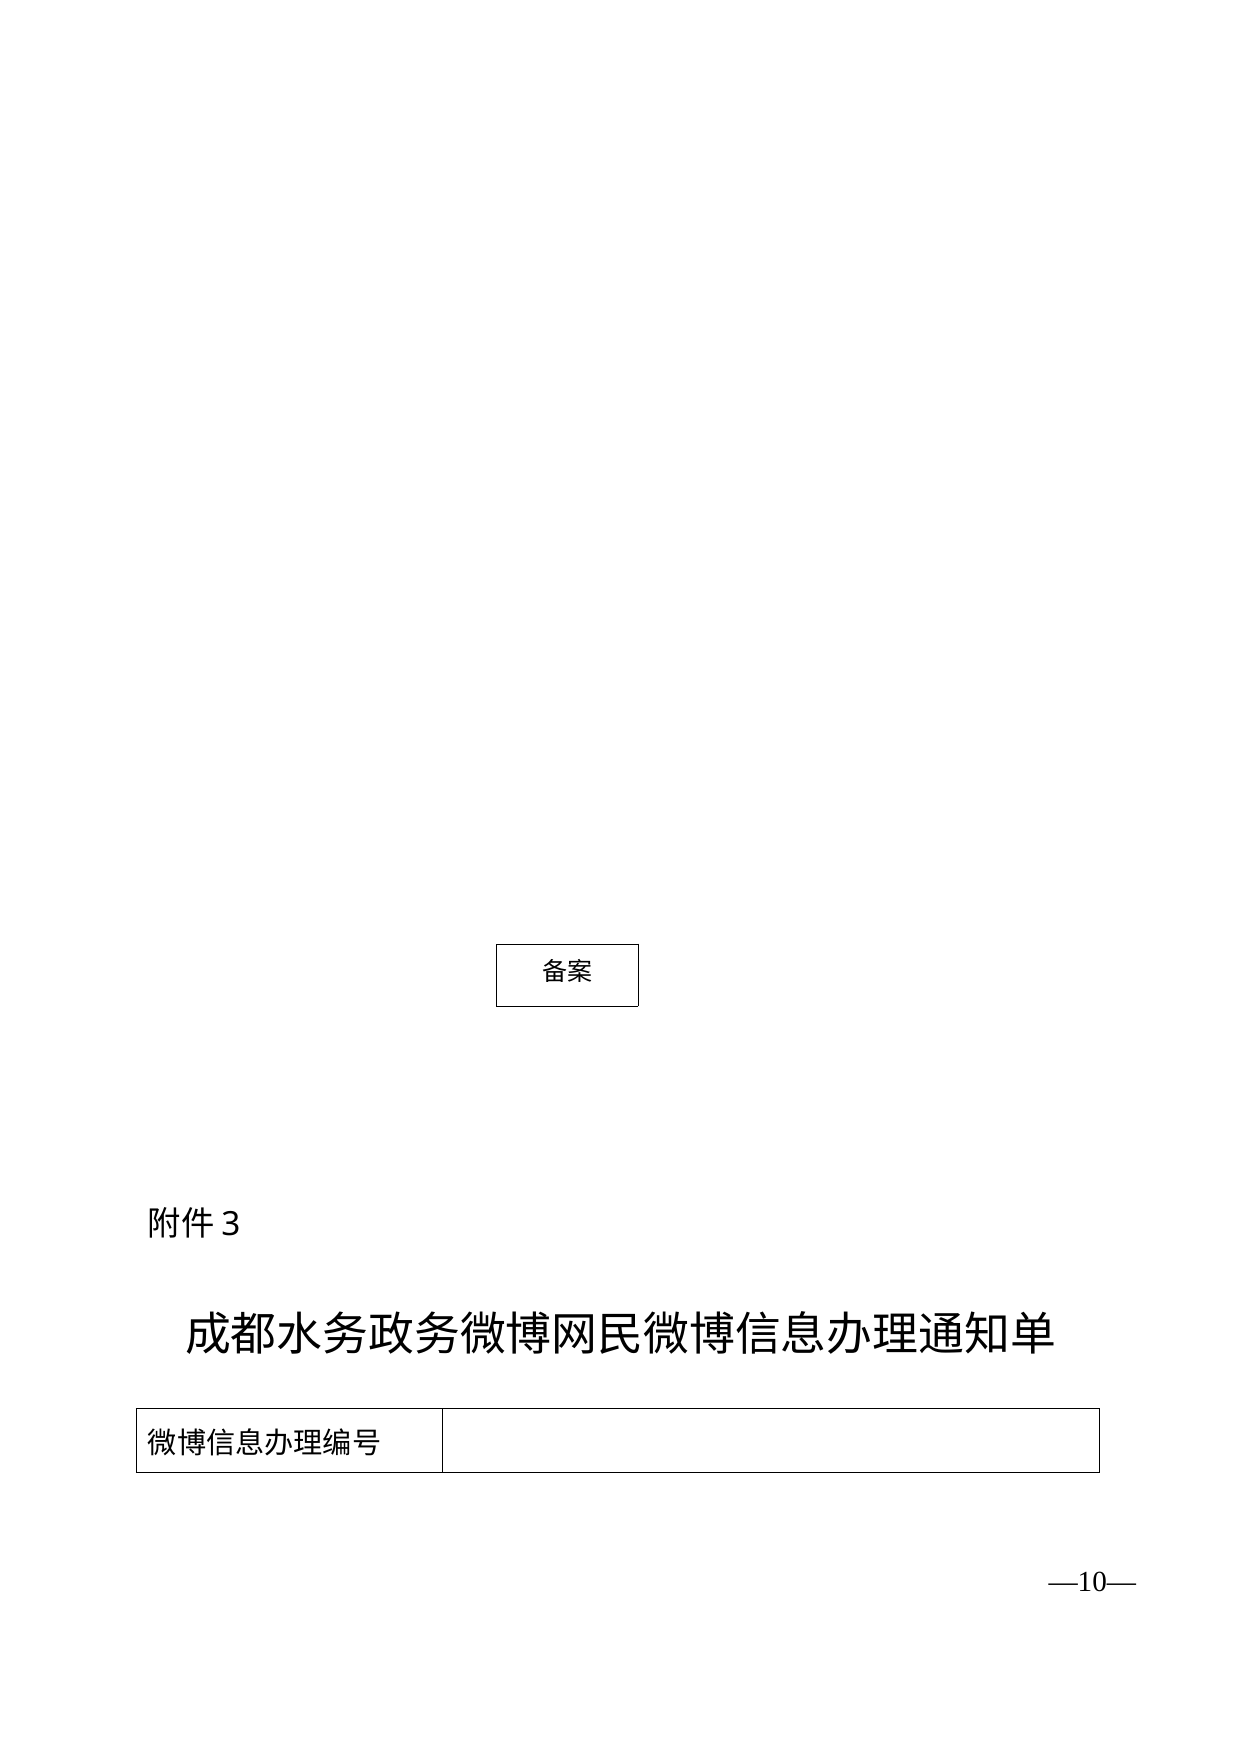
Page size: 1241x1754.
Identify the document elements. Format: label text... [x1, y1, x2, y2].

text 成都水务政务微博网民微博信息办理通知单 [148, 1283, 1092, 1377]
text 附件3 [148, 1189, 1092, 1252]
table_header 微博信息办理编号 [137, 1409, 442, 1472]
table_header [443, 1409, 1099, 1472]
